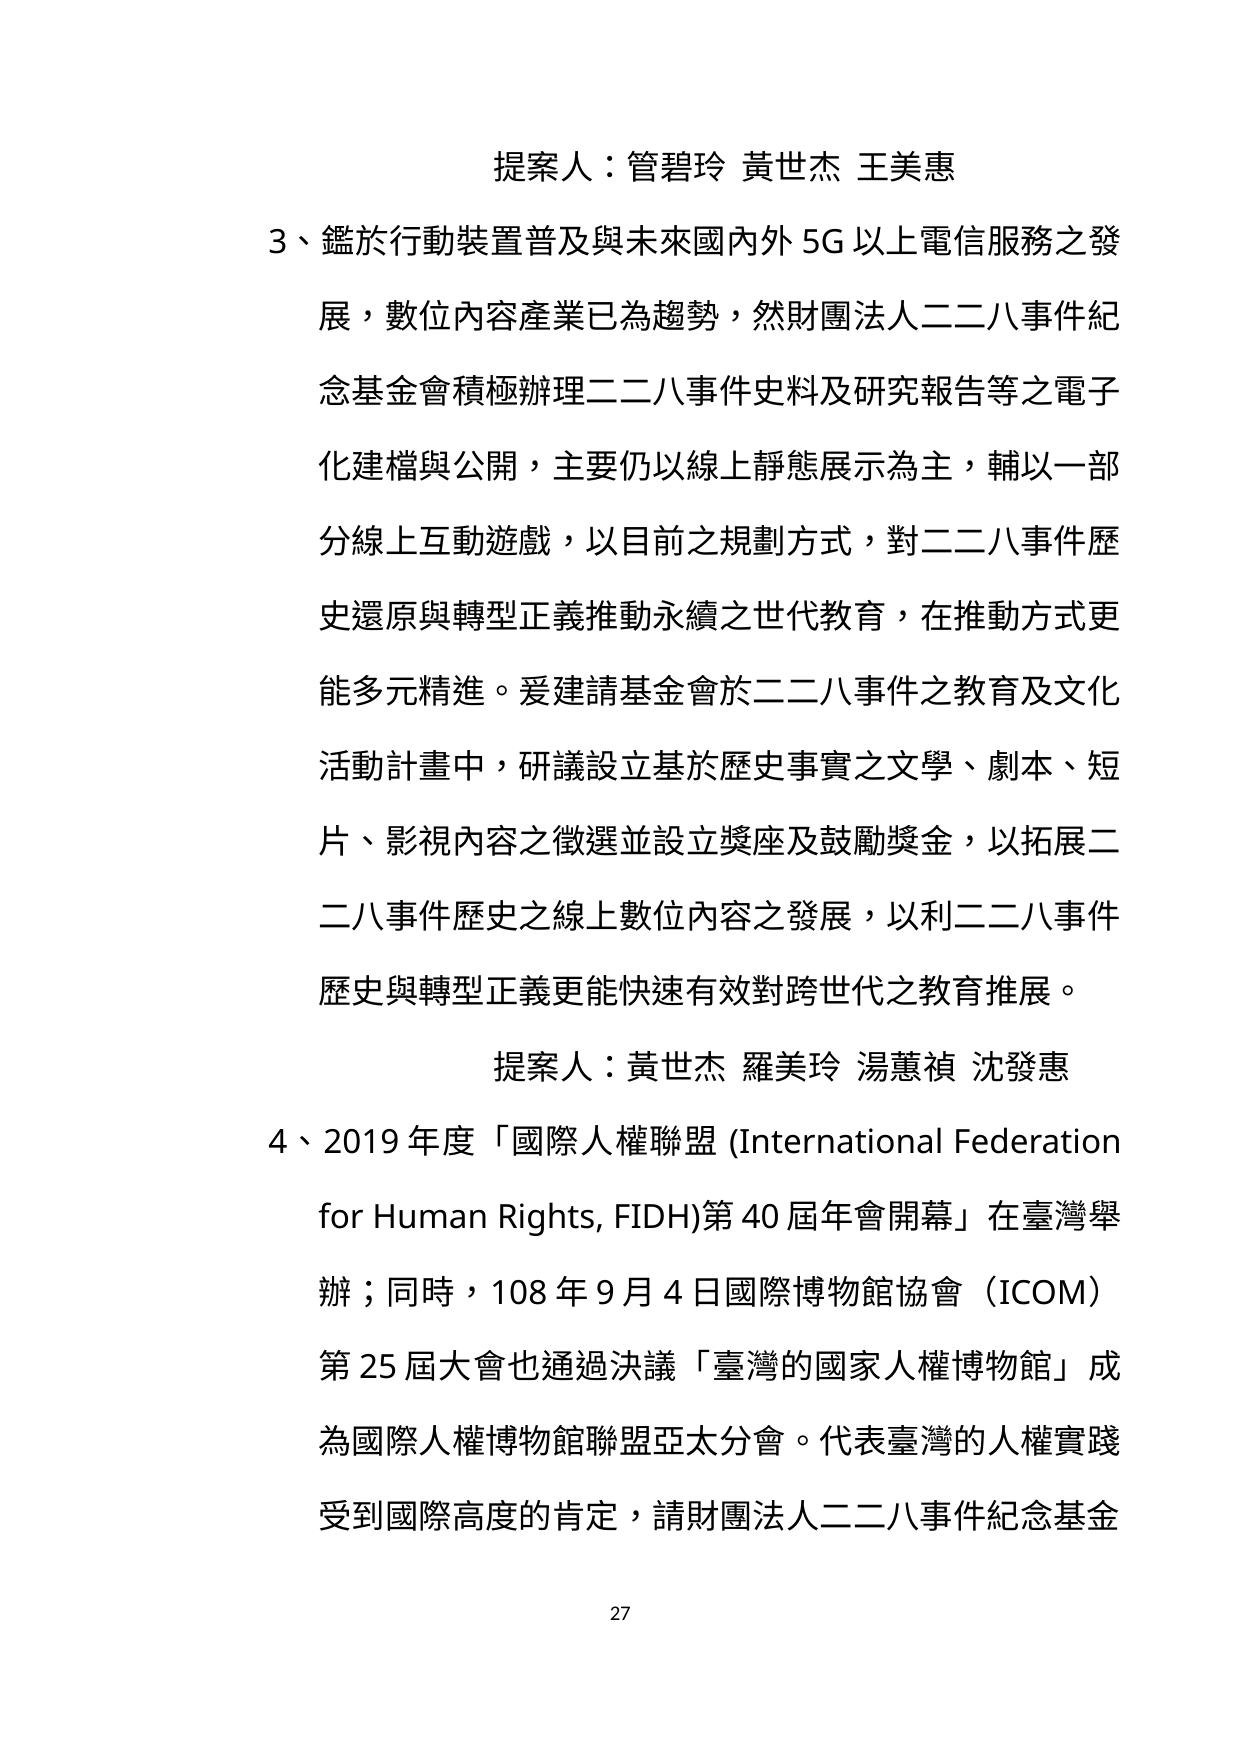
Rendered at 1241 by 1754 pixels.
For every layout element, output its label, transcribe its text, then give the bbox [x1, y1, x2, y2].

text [268, 1103, 1122, 1553]
text 3、鑑於行動裝置普及與未來國內外5G以上電信服務之發展，數位內容產業已為趨勢，然財團法人二二八事件紀念基金會積極辦理二二八事件史料及研究報告等之電子化建檔與公開，主要仍以線上靜態展示為主，輔以一部分線上互動遊戲，以目前之規劃方式，對二二八事件歷史還原與轉型正義推動永續之世代教育，在推動方式更能多元精進。爰建請基金會於二二八事件之教育及文化活動計畫中，研議設立基於歷史事實之文學、劇本、短片、影視內容之徵選並設立獎座及鼓勵獎金，以拓展二二八事件歷史之線上數位內容之發展，以利二二八事件歷史與轉型正義更能快速有效對跨世代之教育推展。 [268, 203, 1122, 1028]
text 提案人：黃世杰 羅美玲 湯蕙禎 沈發惠 [493, 1028, 1122, 1103]
text 提案人：管碧玲 黃世杰 王美惠 [493, 128, 1122, 203]
